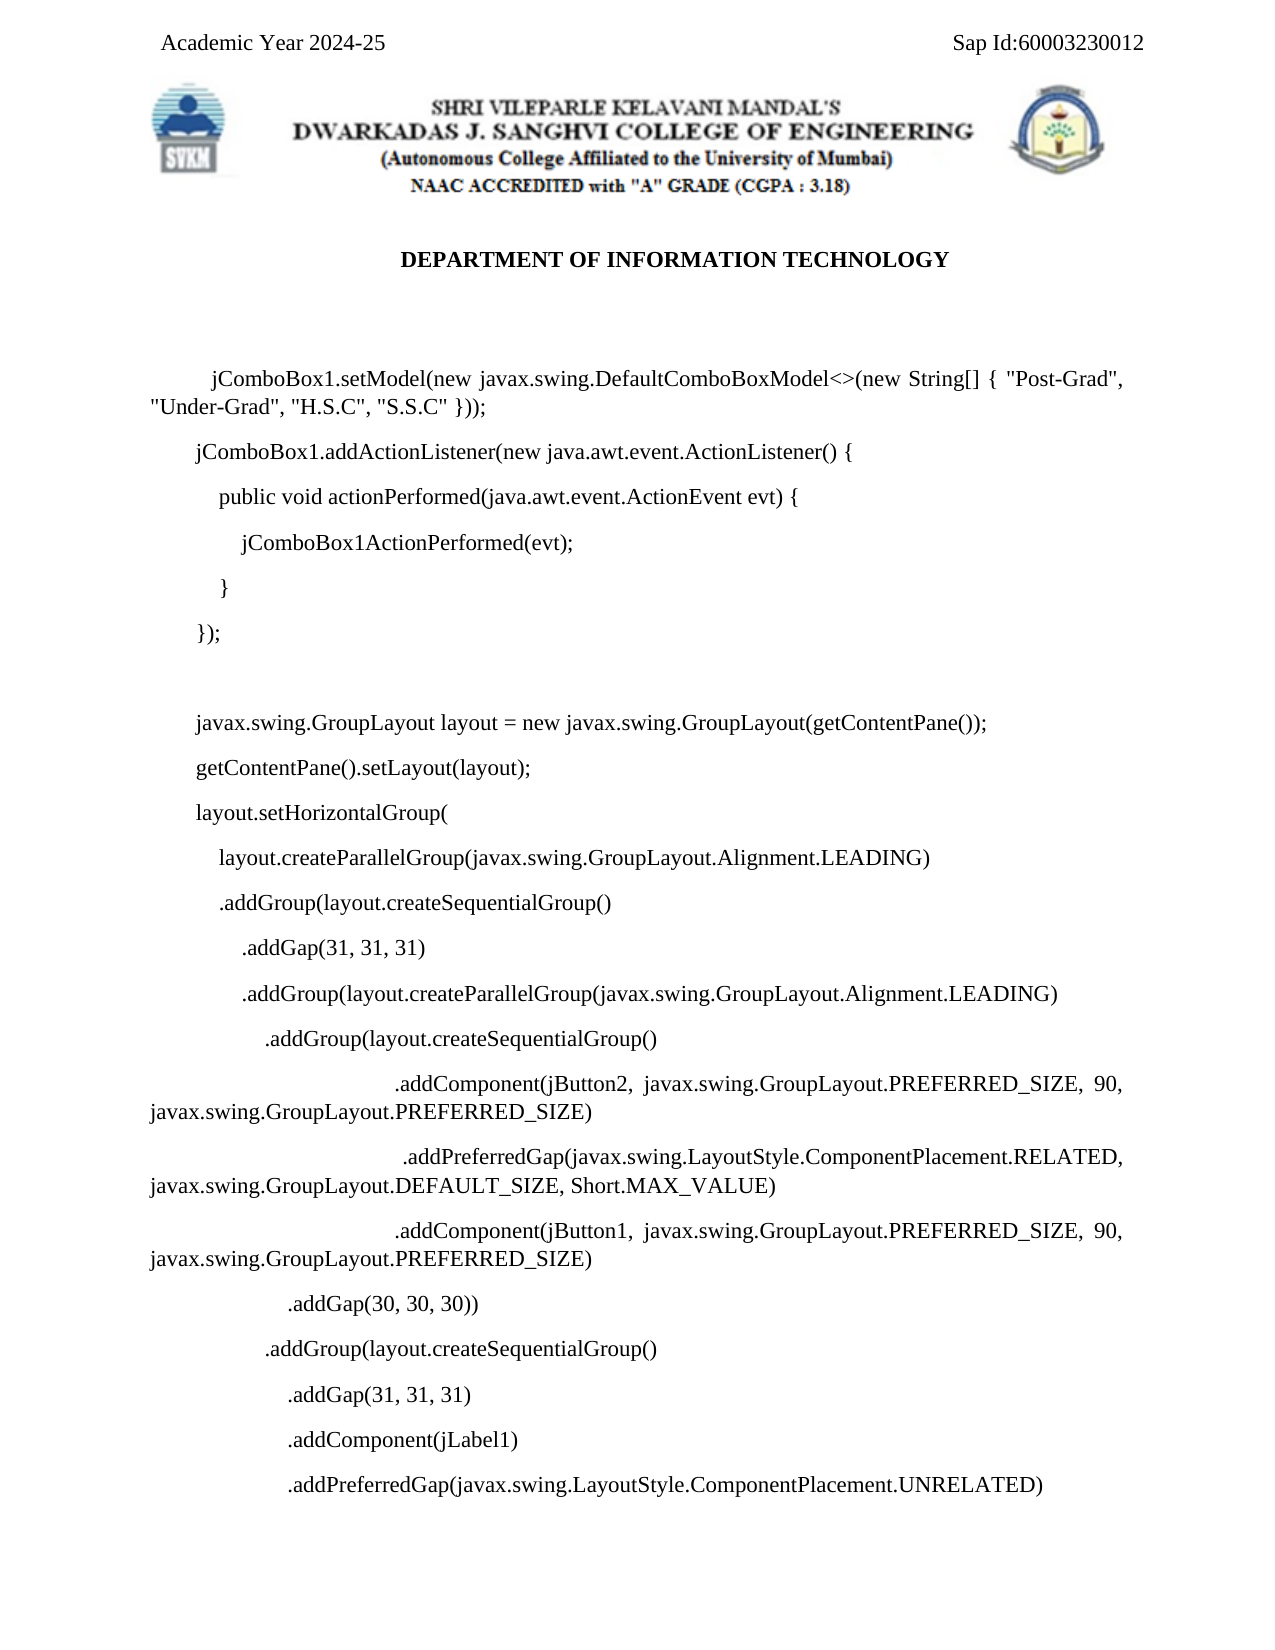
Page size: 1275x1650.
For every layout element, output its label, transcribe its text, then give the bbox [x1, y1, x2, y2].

text public void actionPerformed(java.awt.event.ActionEvent evt) { [150, 483, 1125, 510]
text .addGap(30, 30, 30)) [150, 1290, 1125, 1317]
text .addGroup(layout.createParallelGroup(javax.swing.GroupLayout.Alignment.LEADING) [150, 979, 1125, 1006]
text .addPreferredGap(javax.swing.LayoutStyle.ComponentPlacement.UNRELATED) [150, 1471, 1125, 1497]
text }); [150, 619, 1125, 645]
picture [150, 75, 1118, 202]
text .addComponent(jLabel1) [150, 1426, 1125, 1452]
text jComboBox1ActionPerformed(evt); [150, 528, 1125, 555]
text jComboBox1.setModel(new javax.swing.DefaultComboBoxModel<>(new String[] { "Post-Grad", "Under-Grad", "H.S.C", "S.S.C" })); [150, 365, 1125, 419]
text javax.swing.GroupLayout layout = new javax.swing.GroupLayout(getContentPane()); [150, 709, 1125, 735]
text layout.createParallelGroup(javax.swing.GroupLayout.Alignment.LEADING) [150, 844, 1125, 871]
text .addGroup(layout.createSequentialGroup() [150, 889, 1125, 916]
text .addGap(31, 31, 31) [150, 1381, 1125, 1407]
text getContentPane().setLayout(layout); [150, 754, 1125, 780]
text .addGroup(layout.createSequentialGroup() [150, 1025, 1125, 1051]
text .addGroup(layout.createSequentialGroup() [150, 1336, 1125, 1362]
text } [150, 574, 1125, 600]
text jComboBox1.addActionListener(new java.awt.event.ActionListener() { [150, 438, 1125, 465]
text .addComponent(jButton1, javax.swing.GroupLayout.PREFERRED_SIZE, 90, javax.swing.GroupLayout.PREFERRED_SIZE) [150, 1217, 1125, 1272]
text .addPreferredGap(javax.swing.LayoutStyle.ComponentPlacement.RELATED, javax.swing.GroupLayout.DEFAULT_SIZE, Short.MAX_VALUE) [150, 1143, 1125, 1198]
text .addComponent(jButton2, javax.swing.GroupLayout.PREFERRED_SIZE, 90, javax.swing.GroupLayout.PREFERRED_SIZE) [150, 1070, 1125, 1124]
text layout.setHorizontalGroup( [150, 799, 1125, 826]
text .addGap(31, 31, 31) [150, 934, 1125, 961]
